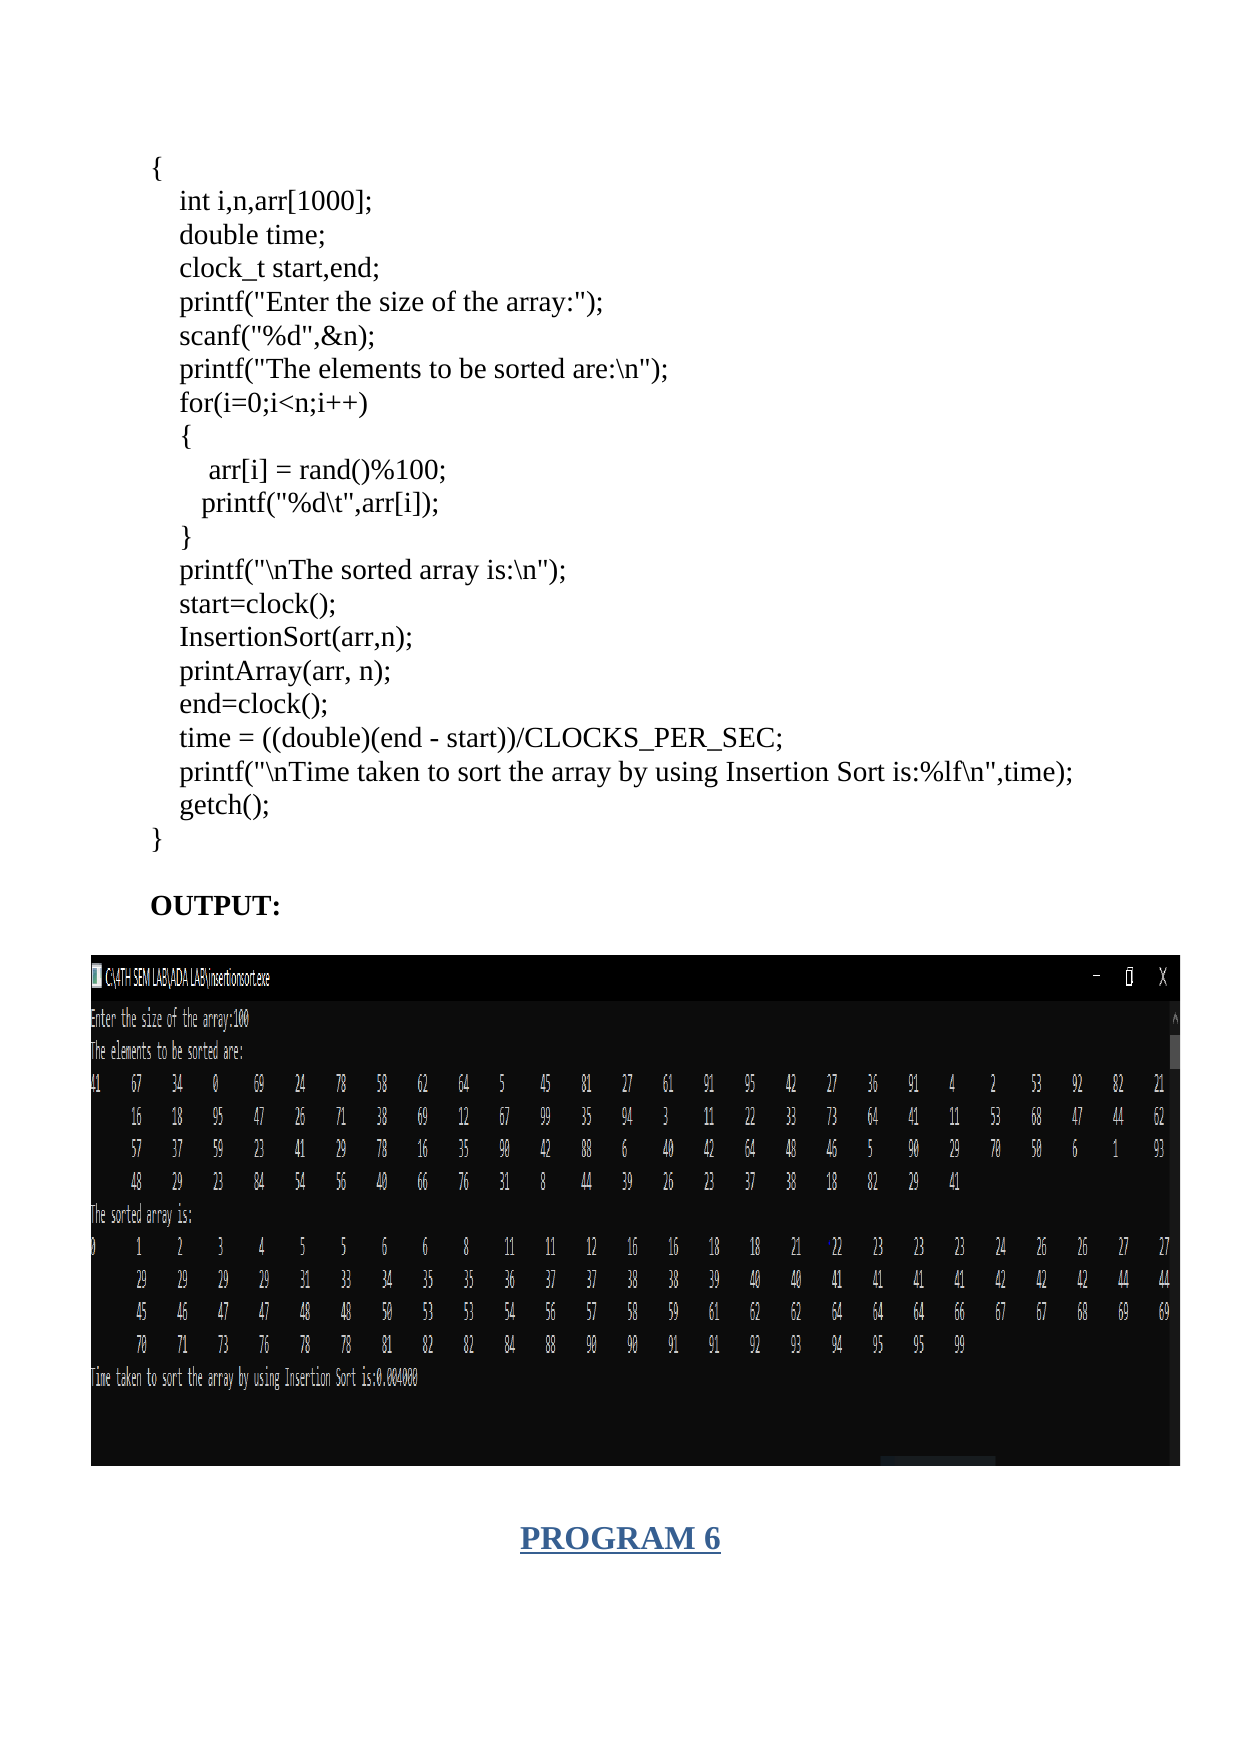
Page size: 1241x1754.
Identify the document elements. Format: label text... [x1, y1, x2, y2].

text printArray(arr, n); [150, 653, 1090, 687]
text start=clock(); [150, 586, 1090, 619]
text double time; [150, 217, 1090, 251]
text time = ((double)(end - start))/CLOCKS_PER_SEC; [150, 720, 1090, 754]
text { [150, 150, 1090, 183]
text printf("%d\t",arr[i]); [150, 485, 1090, 519]
text getch(); [150, 787, 1090, 821]
picture [91, 955, 1181, 1466]
text PROGRAM 6 [150, 1518, 1090, 1557]
text arr[i] = rand()%100; [150, 452, 1090, 485]
text printf("The elements to be sorted are:\n"); [150, 351, 1090, 385]
text } [150, 519, 1090, 552]
text printf("Enter the size of the array:"); [150, 284, 1090, 318]
text OUTPUT: [150, 888, 1090, 921]
text } [150, 821, 1090, 854]
text clock_t start,end; [150, 251, 1090, 284]
text InsertionSort(arr,n); [150, 619, 1090, 653]
text printf("\nTime taken to sort the array by using Insertion Sort is:%lf\n",time); [150, 754, 1090, 787]
text int i,n,arr[1000]; [150, 183, 1090, 217]
text printf("\nThe sorted array is:\n"); [150, 552, 1090, 586]
text end=clock(); [150, 687, 1090, 720]
text for(i=0;i<n;i++) [150, 385, 1090, 418]
text { [150, 418, 1090, 452]
text scanf("%d",&n); [150, 318, 1090, 351]
